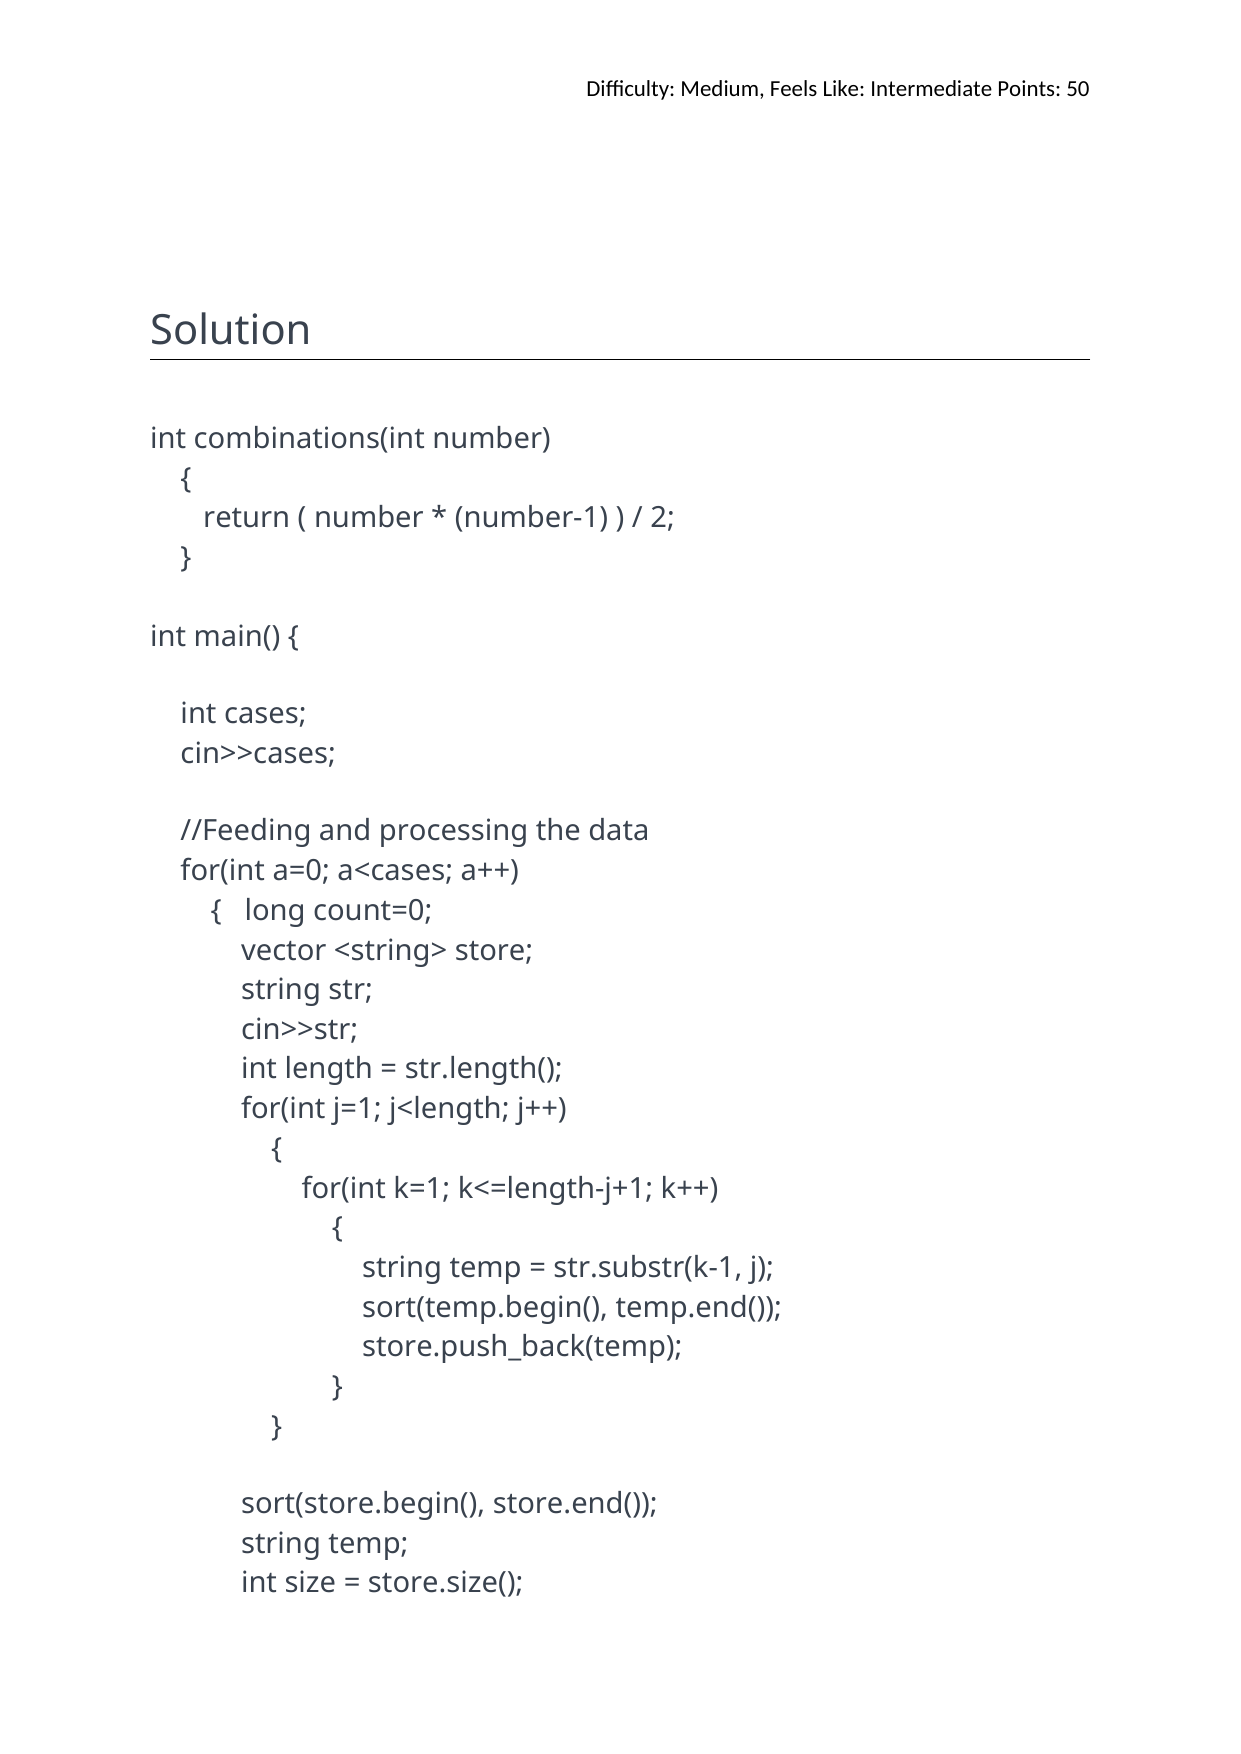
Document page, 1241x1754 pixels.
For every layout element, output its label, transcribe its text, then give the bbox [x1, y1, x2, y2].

text int combinations(int number) [150, 417, 1090, 457]
text for(int k=1; k<=length-j+1; k++) [150, 1167, 1090, 1207]
text { [150, 457, 1090, 497]
text { [150, 1207, 1090, 1246]
text string str; [150, 968, 1090, 1008]
text { long count=0; [150, 889, 1090, 929]
text sort(temp.begin(), temp.end()); [150, 1286, 1090, 1326]
text string temp; [150, 1522, 1090, 1562]
text return ( number * (number-1) ) / 2; [150, 497, 1090, 536]
text { [150, 1127, 1090, 1167]
text for(int j=1; j<length; j++) [150, 1087, 1090, 1127]
text vector <string> store; [150, 929, 1090, 968]
text } [150, 1365, 1090, 1405]
text string temp = str.substr(k-1, j); [150, 1246, 1090, 1286]
text cin>>str; [150, 1008, 1090, 1048]
text Solution [150, 300, 1090, 359]
text //Feeding and processing the data [150, 810, 1090, 849]
text int size = store.size(); [150, 1562, 1090, 1601]
text } [150, 1405, 1090, 1445]
text int cases; [150, 693, 1090, 732]
text for(int a=0; a<cases; a++) [150, 849, 1090, 889]
text int main() { [150, 616, 1090, 655]
text } [150, 536, 1090, 576]
text store.push_back(temp); [150, 1326, 1090, 1365]
text cin>>cases; [150, 732, 1090, 772]
text sort(store.begin(), store.end()); [150, 1482, 1090, 1522]
text int length = str.length(); [150, 1048, 1090, 1087]
